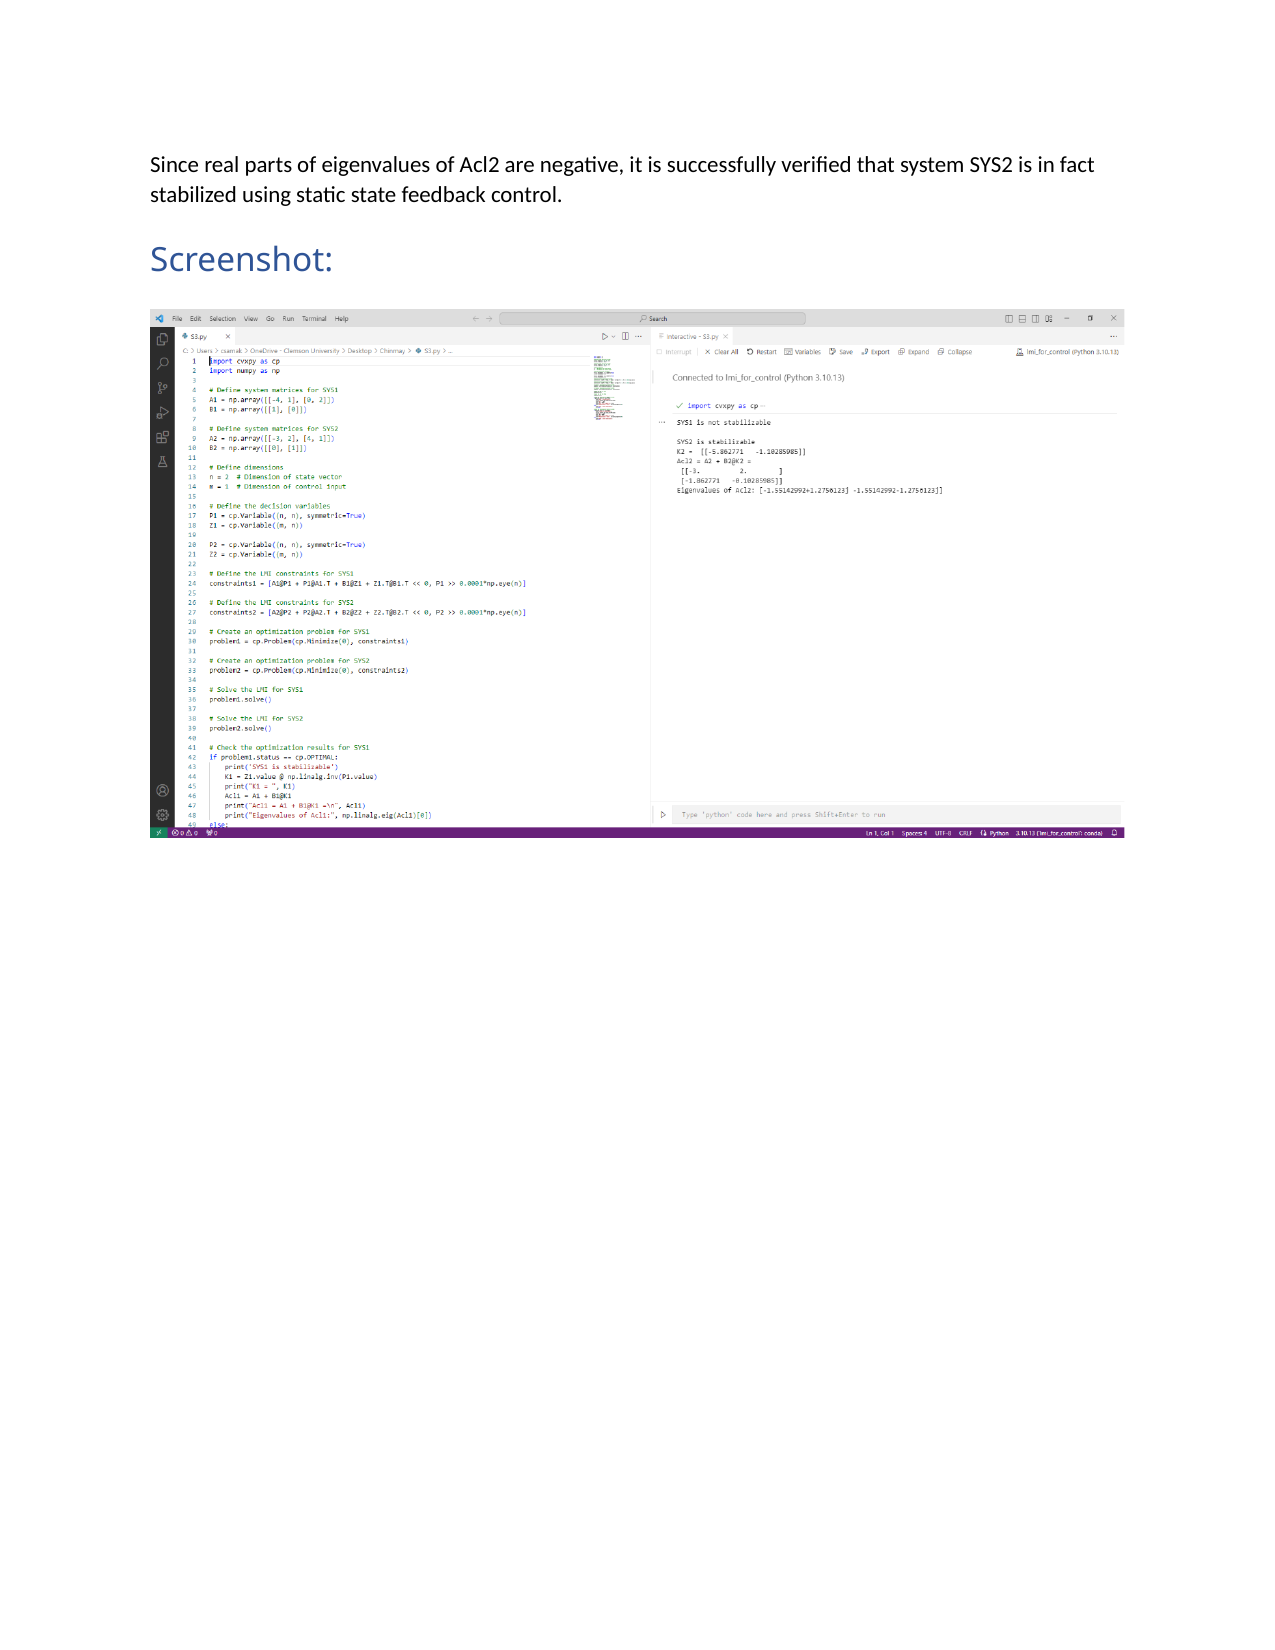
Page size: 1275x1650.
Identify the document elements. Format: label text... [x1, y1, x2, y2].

text Since real parts of eigenvalues of Acl2 are negative, it is successfully verified that system SYS2 is in fact stabilized using static state feedback control. [150, 150, 1125, 208]
subtitle Screenshot: [150, 235, 1125, 281]
picture [150, 309, 1125, 838]
